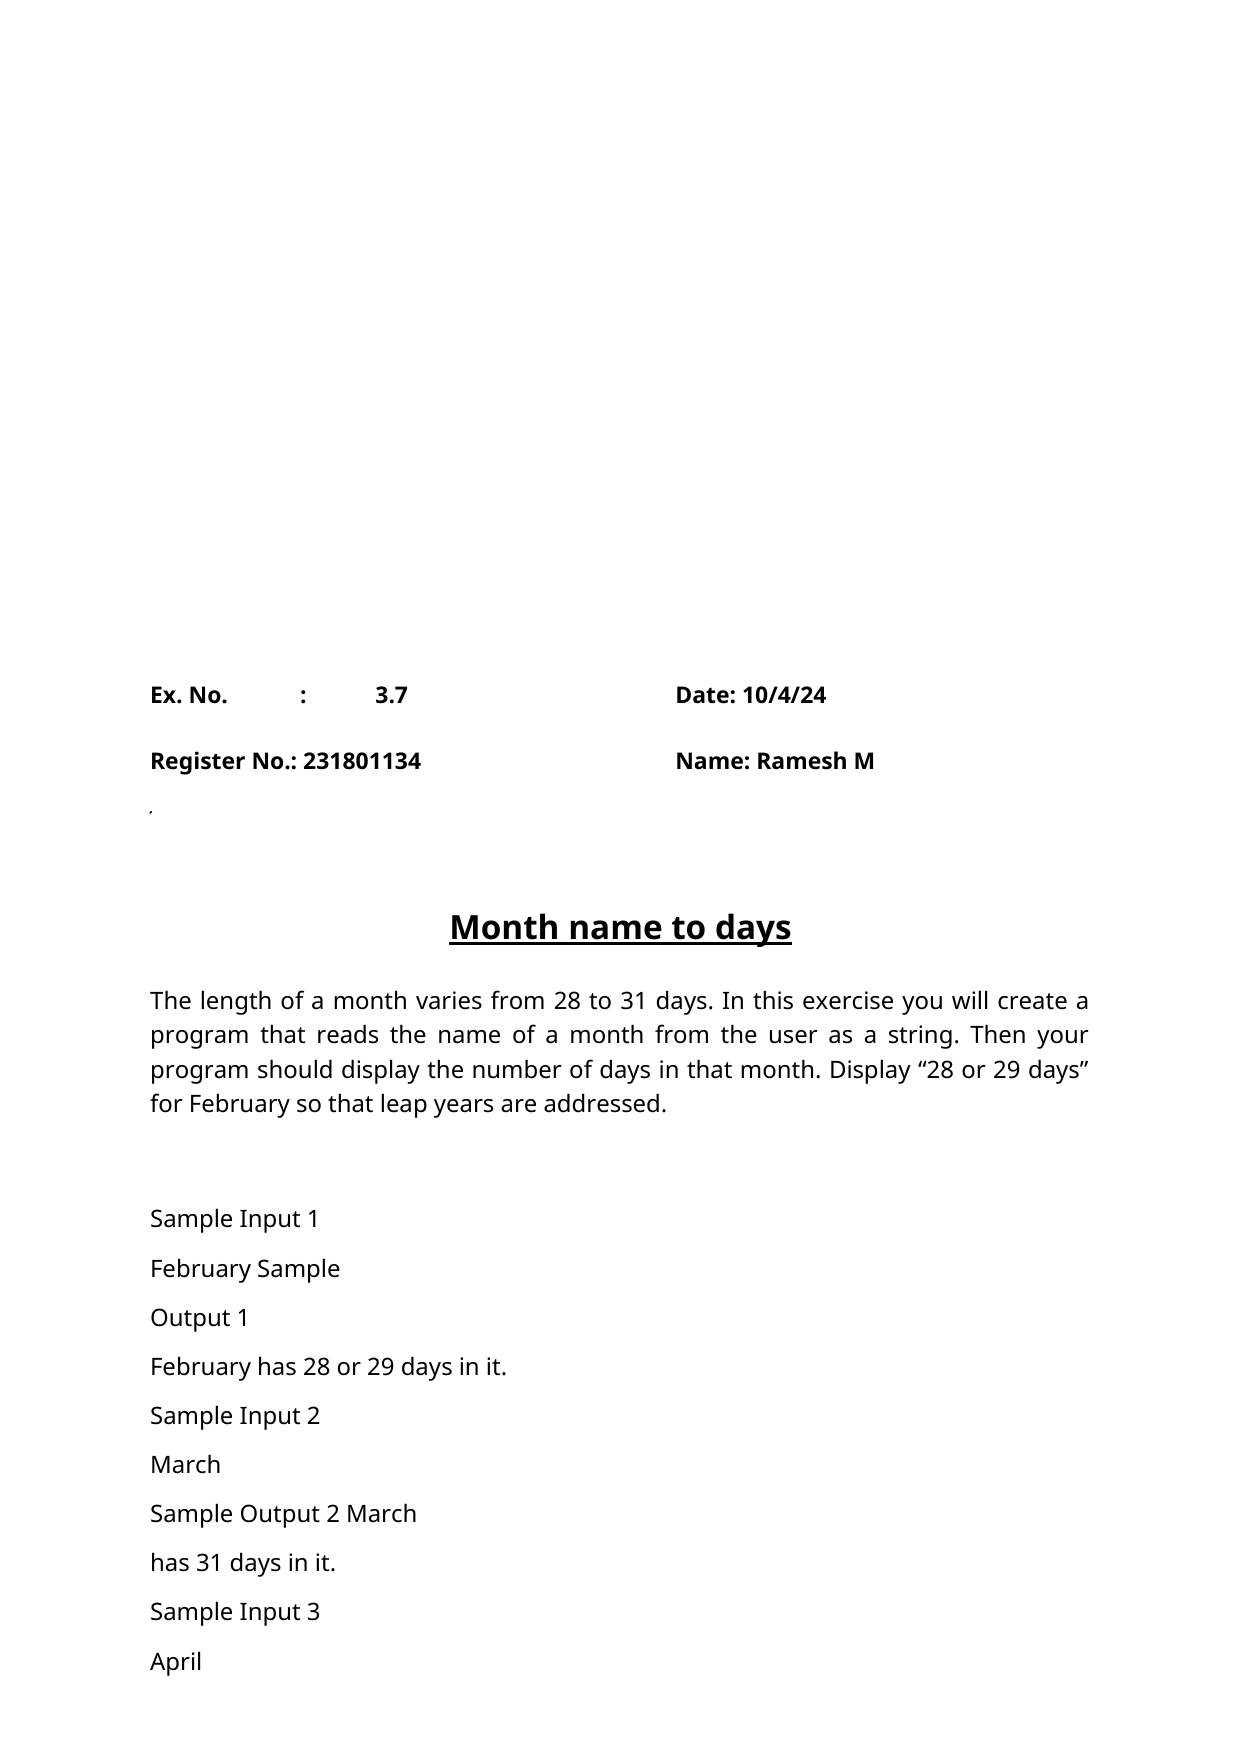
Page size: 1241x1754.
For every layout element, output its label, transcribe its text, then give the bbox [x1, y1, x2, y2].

subtitle Month name to days [129, 904, 1112, 949]
text February has 28 or 29 days in it. Sample Input 2 [150, 1350, 545, 1432]
text Ex. No. : 3.7 Date: 10/4/24 [150, 679, 1136, 711]
text Sample Output 2 March has 31 days in it. Sample Input 3 [150, 1497, 418, 1628]
text Sample Input 1 February Sample Output 1 [150, 1202, 341, 1333]
text Register No.: 231801134 Name: Ramesh M [150, 745, 1136, 776]
text The length of a month varies from 28 to 31 days. In this exercise you will create a program that reads the name of a month from the user as a string. Then your program should display the number of days in that month. Display “28 or 29 days” for February so that leap years are addressed. [150, 984, 1091, 1119]
text March [150, 1448, 1136, 1481]
text April [150, 1645, 1136, 1677]
